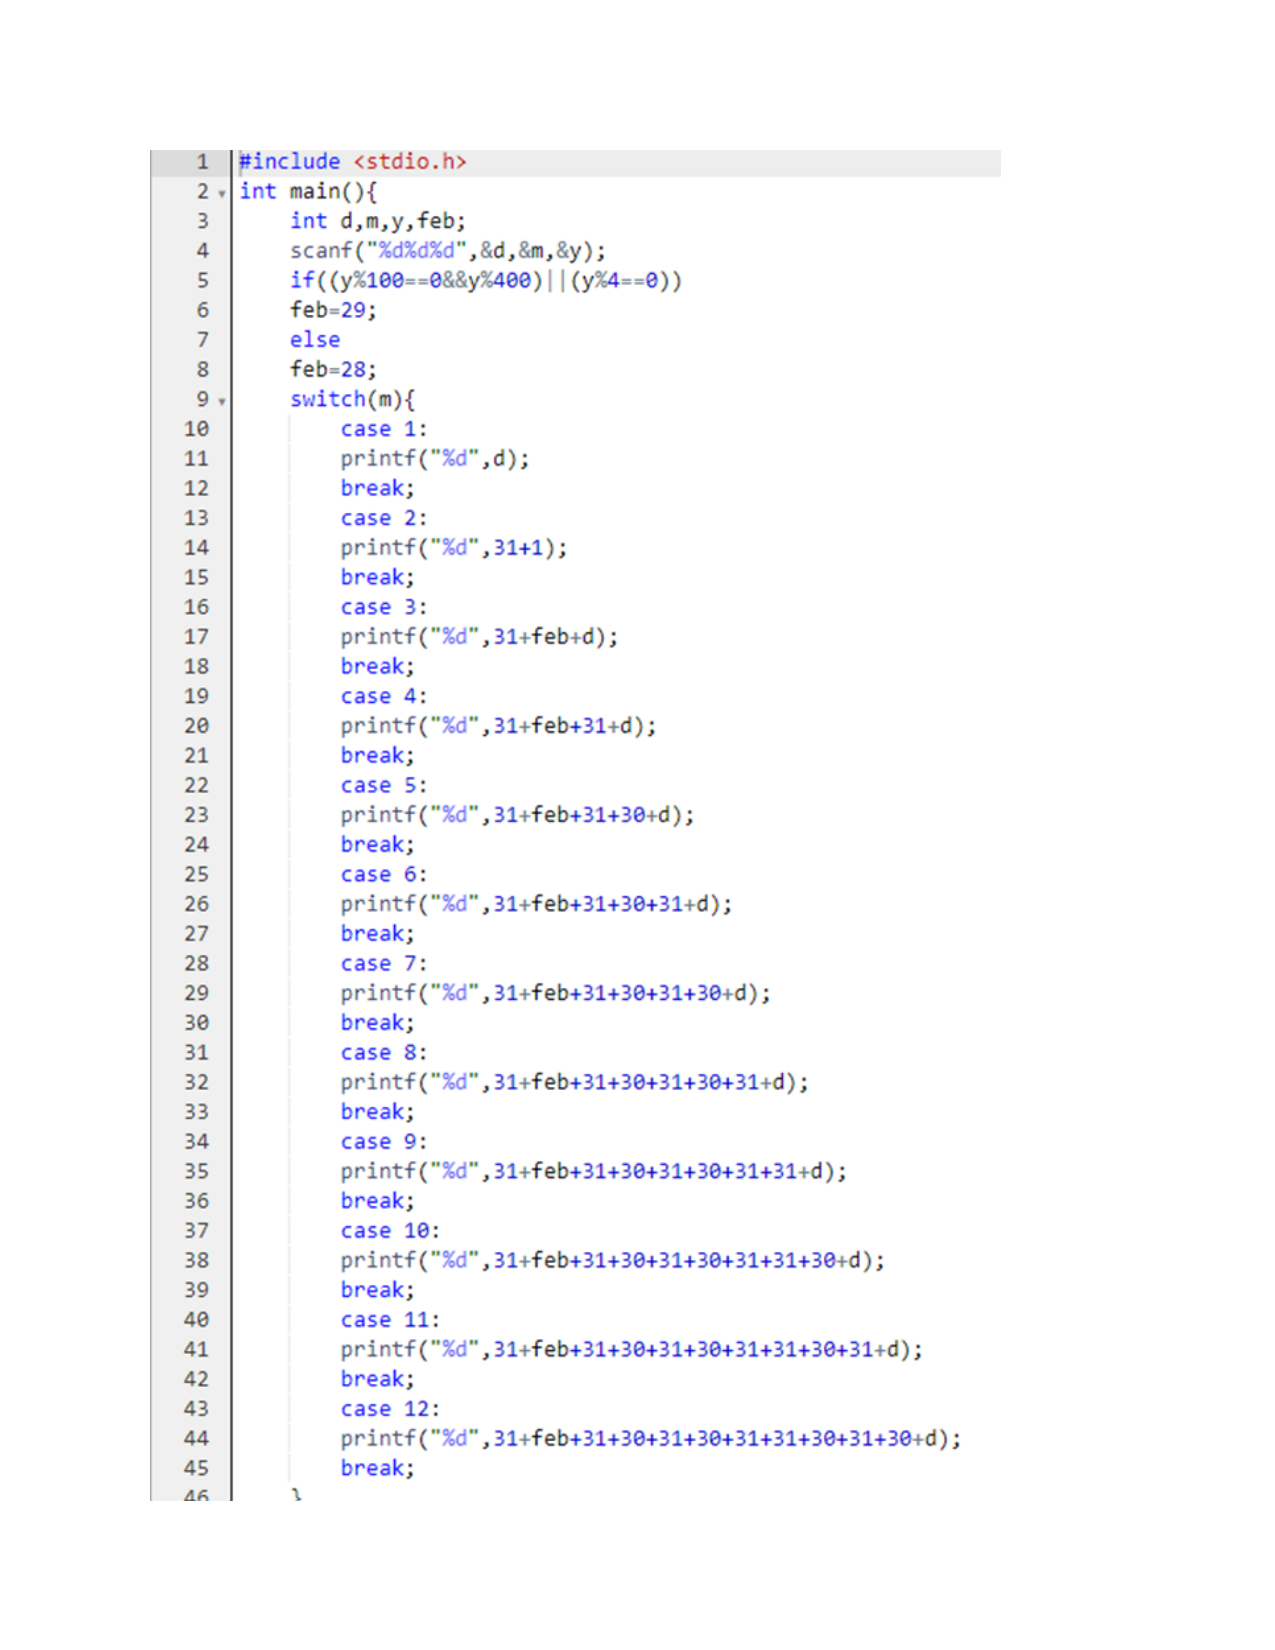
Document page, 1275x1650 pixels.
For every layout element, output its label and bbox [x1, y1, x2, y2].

picture [150, 150, 1001, 1501]
